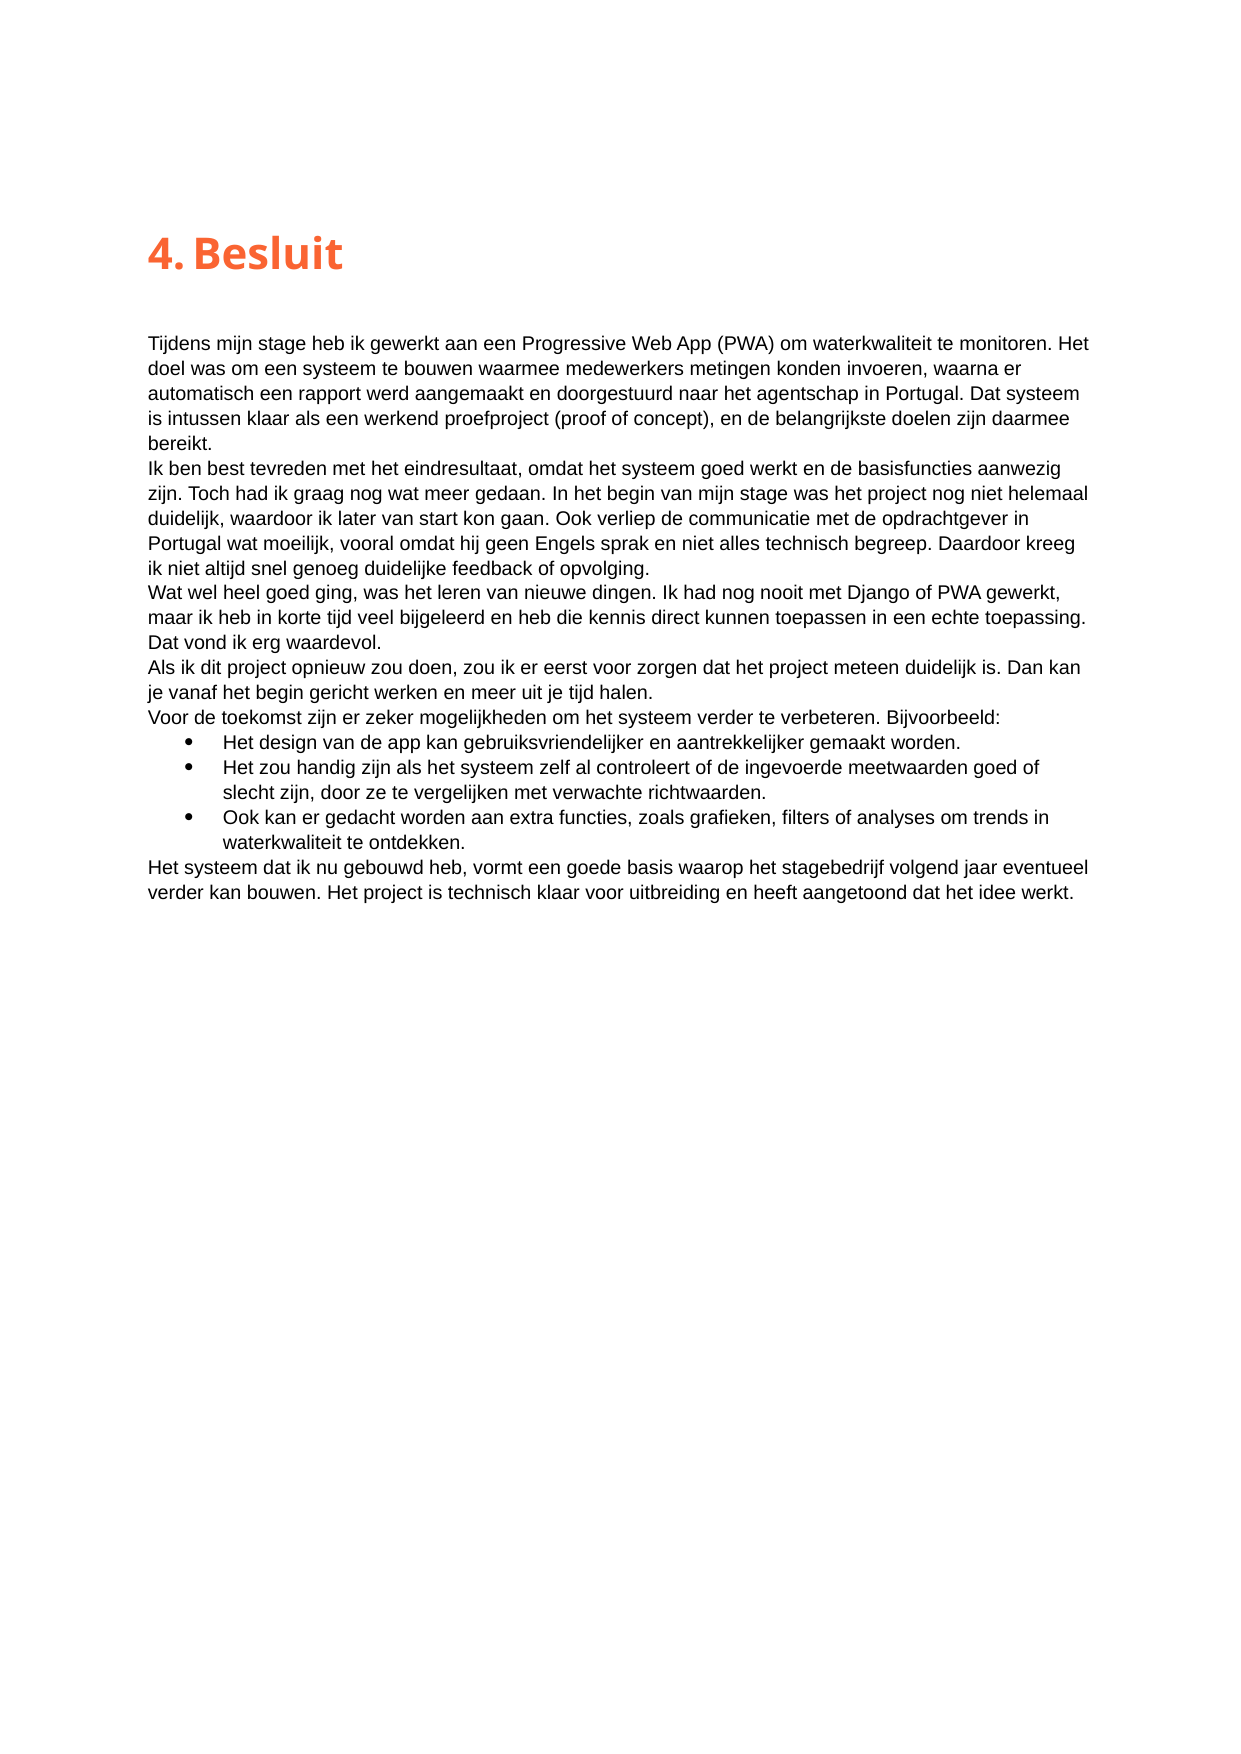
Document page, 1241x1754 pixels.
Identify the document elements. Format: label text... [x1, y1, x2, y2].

list Ook kan er gedacht worden aan extra functies, zoals grafieken, filters of analyses om trends in waterkwaliteit te ontdekken. [185, 806, 1092, 854]
text Voor de toekomst zijn er zeker mogelijkheden om het systeem verder te verbeteren. Bijvoorbeeld: [148, 706, 1092, 728]
list Het design van de app kan gebruiksvriendelijker en aantrekkelijker gemaakt worden. [185, 731, 1092, 754]
text Ik ben best tevreden met het eindresultaat, omdat het systeem goed werkt en de basisfuncties aanwezig zijn. Toch had ik graag nog wat meer gedaan. In het begin van mijn stage was het project nog niet helemaal duidelijk, waardoor ik later van start kon gaan. Ook verliep de communicatie met de opdrachtgever in Portugal wat moeilijk, vooral omdat hij geen Engels sprak en niet alles technisch begreep. Daardoor kreeg ik niet altijd snel genoeg duidelijke feedback of opvolging. [148, 457, 1092, 579]
text Het systeem dat ik nu gebouwd heb, vormt een goede basis waarop het stagebedrijf volgend jaar eventueel verder kan bouwen. Het project is technisch klaar voor uitbreiding en heeft aangetoond dat het idee werkt. [148, 856, 1092, 904]
list Het zou handig zijn als het systeem zelf al controleert of de ingevoerde meetwaarden goed of slecht zijn, door ze te vergelijken met verwachte richtwaarden. [185, 756, 1092, 804]
text Tijdens mijn stage heb ik gewerkt aan een Progressive Web App (PWA) om waterkwaliteit te monitoren. Het doel was om een systeem te bouwen waarmee medewerkers metingen konden invoeren, waarna er automatisch een rapport werd aangemaakt en doorgestuurd naar het agentschap in Portugal. Dat systeem is intussen klaar als een werkend proefproject (proof of concept), en de belangrijkste doelen zijn daarmee bereikt. [148, 332, 1092, 454]
subtitle Besluit [148, 223, 1092, 282]
text Als ik dit project opnieuw zou doen, zou ik er eerst voor zorgen dat het project meteen duidelijk is. Dan kan je vanaf het begin gericht werken en meer uit je tijd halen. [148, 656, 1092, 703]
text Wat wel heel goed ging, was het leren van nieuwe dingen. Ik had nog nooit met Django of PWA gewerkt, maar ik heb in korte tijd veel bijgeleerd en heb die kennis direct kunnen toepassen in een echte toepassing. Dat vond ik erg waardevol. [148, 581, 1092, 654]
